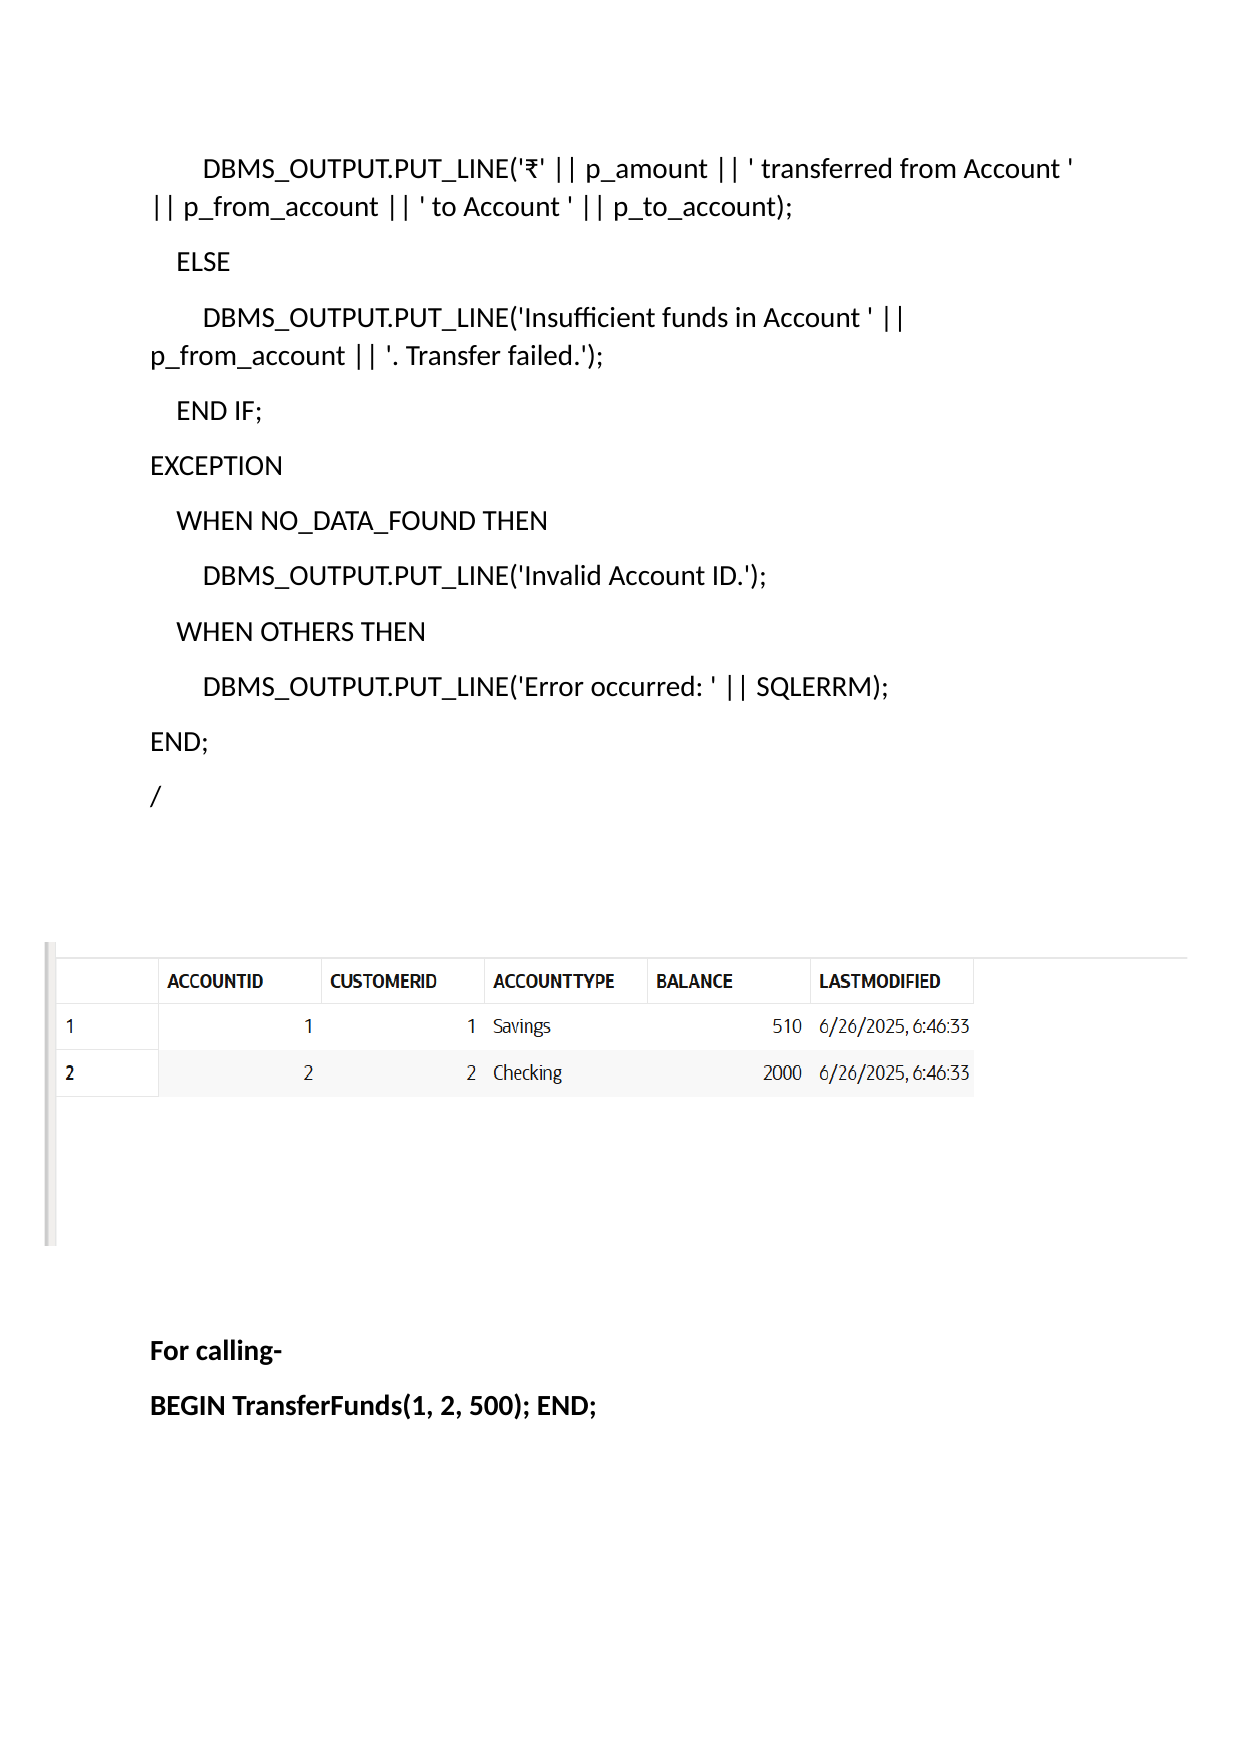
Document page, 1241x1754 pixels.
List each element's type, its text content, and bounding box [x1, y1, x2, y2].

text DBMS_OUTPUT.PUT_LINE('Insufficient funds in Account ' || p_from_account || '. Transfer failed.'); [150, 299, 1090, 373]
text END IF; [150, 392, 1090, 428]
text DBMS_OUTPUT.PUT_LINE('Error occurred: ' || SQLERRM); [150, 668, 1090, 703]
text WHEN OTHERS THEN [150, 613, 1090, 648]
text END; [150, 723, 1090, 758]
text DBMS_OUTPUT.PUT_LINE('₹' || p_amount || ' transferred from Account ' || p_from_account || ' to Account ' || p_to_account); [150, 150, 1090, 224]
text / [150, 778, 1090, 813]
text WHEN NO_DATA_FOUND THEN [150, 502, 1090, 538]
text For calling- [150, 1332, 1090, 1367]
text EXCEPTION [150, 447, 1090, 483]
text DBMS_OUTPUT.PUT_LINE('Invalid Account ID.'); [150, 557, 1090, 593]
picture [43, 942, 1187, 1246]
text ELSE [150, 243, 1090, 279]
text BEGIN TransferFunds(1, 2, 500); END; [150, 1387, 1090, 1422]
